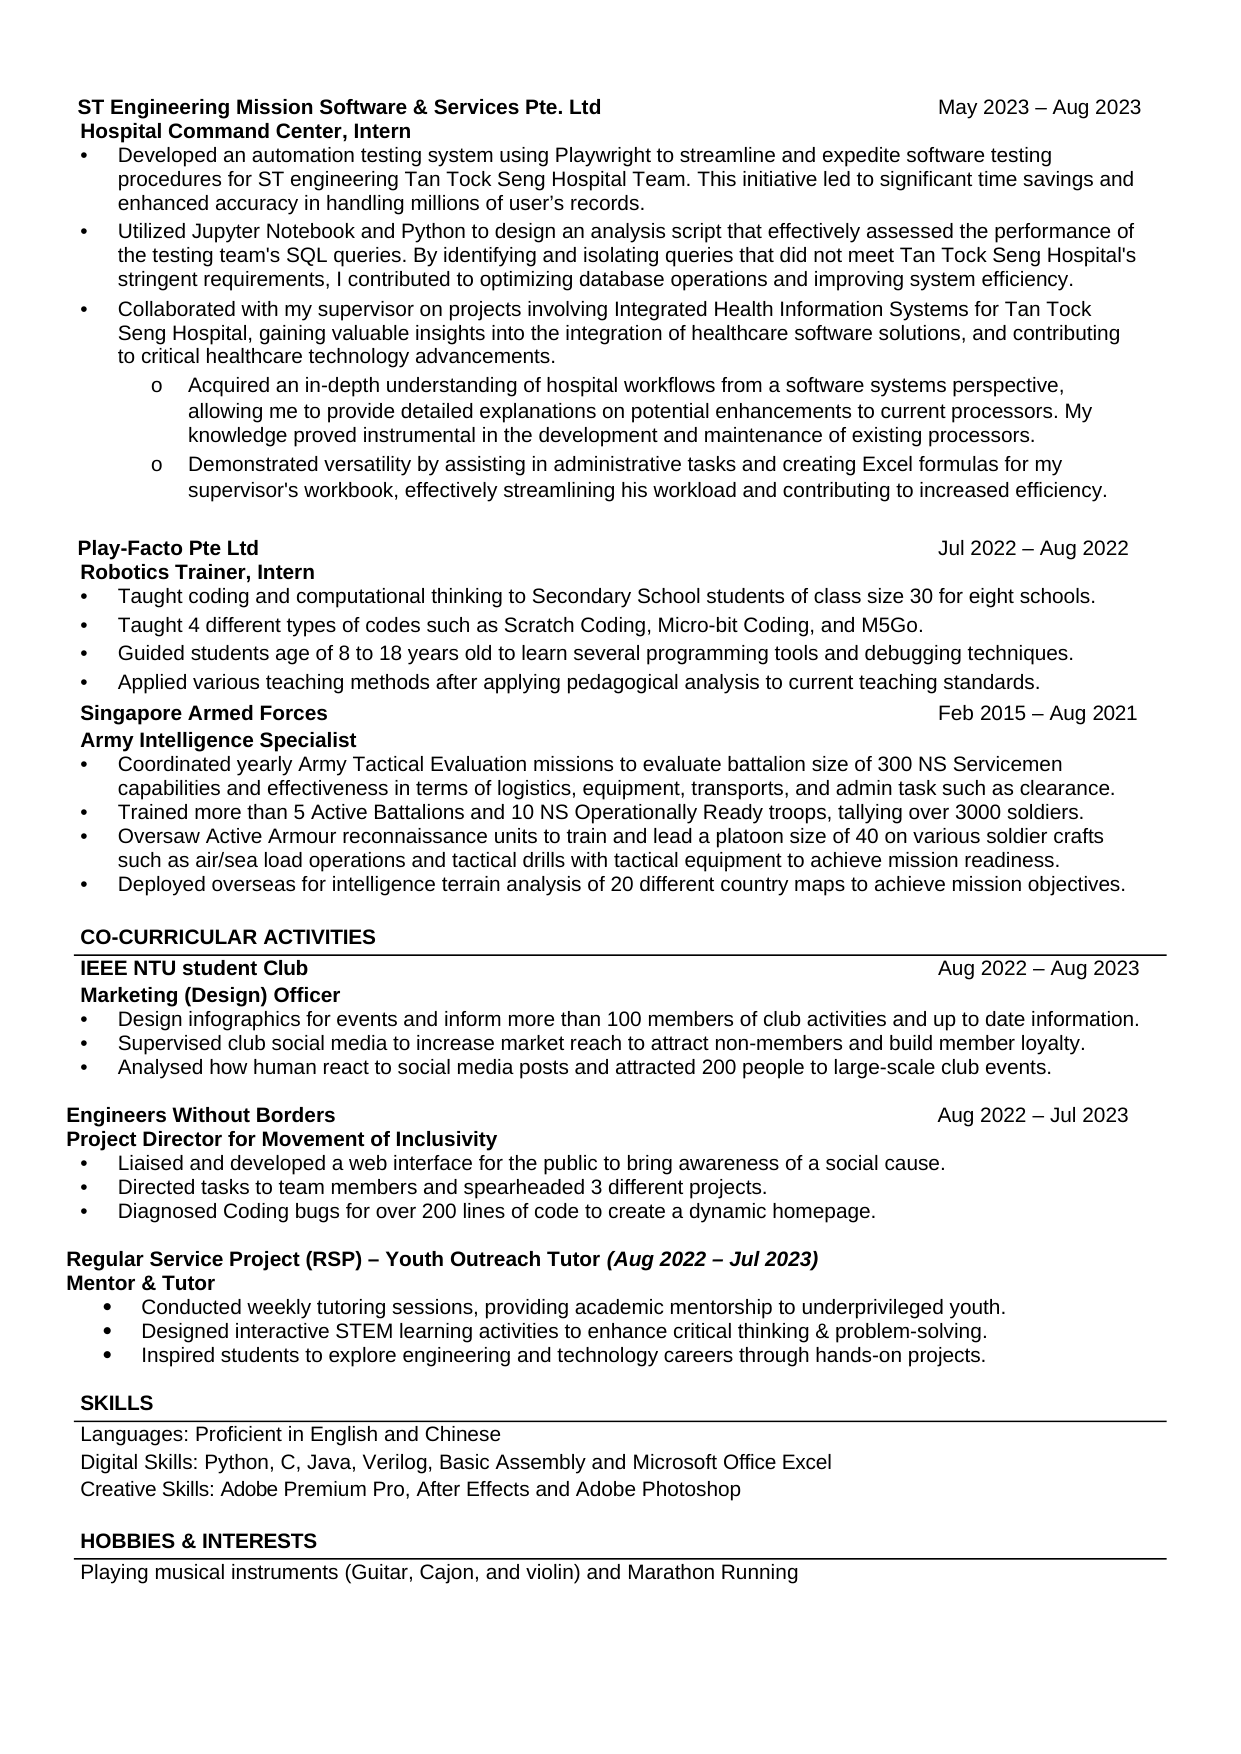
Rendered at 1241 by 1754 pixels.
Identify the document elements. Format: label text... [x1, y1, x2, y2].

list Taught 4 different types of codes such as Scratch Coding, Micro-bit Coding, and M5Go. [80, 613, 1143, 637]
list Developed an automation testing system using Playwright to streamline and expedite software testing procedures for ST engineering Tan Tock Seng Hospital Team. This initiative led to significant time savings and enhanced accuracy in handling millions of user’s records. [80, 142, 1143, 214]
text Regular Service Project (RSP) – Youth Outreach Tutor (Aug 2022 – Jul 2023) [66, 1247, 1143, 1271]
list Utilized Jupyter Notebook and Python to design an analysis script that effectively assessed the performance of the testing team's SQL queries. By identifying and isolating queries that did not meet Tan Tock Seng Hospital's stringent requirements, I contributed to optimizing database operations and improving system efficiency. [80, 219, 1143, 291]
text Singapore Armed Forces Feb 2015 – Aug 2021 [80, 701, 1143, 724]
text Engineers Without Borders Aug 2022 – Jul 2023 [66, 1103, 1143, 1127]
list Trained more than 5 Active Battalions and 10 NS Operationally Ready troops, tallying over 3000 soldiers. [80, 800, 1143, 824]
text Languages: Proficient in English and Chinese [80, 1423, 1143, 1446]
text ST Engineering Mission Software & Services Pte. Ltd May 2023 – Aug 2023 [66, 94, 1143, 118]
list Design infographics for events and inform more than 100 members of club activities and up to date information. [80, 1007, 1143, 1031]
text Robotics Trainer, Intern [66, 560, 1143, 584]
list Liaised and developed a web interface for the public to bring awareness of a social cause. [80, 1151, 1143, 1175]
list Supervised club social media to increase market reach to attract non-members and build member loyalty. [80, 1031, 1143, 1055]
list Coordinated yearly Army Tactical Evaluation missions to evaluate battalion size of 300 NS Servicemen capabilities and effectiveness in terms of logistics, equipment, transports, and admin task such as clearance. [80, 752, 1143, 800]
list Deployed overseas for intelligence terrain analysis of 20 different country maps to achieve mission objectives. [80, 872, 1143, 896]
list Directed tasks to team members and spearheaded 3 different projects. [80, 1175, 1143, 1199]
subtitle HOBBIES & INTERESTS [80, 1529, 1143, 1553]
list Diagnosed Coding bugs for over 200 lines of code to create a dynamic homepage. [80, 1199, 1143, 1223]
list Analysed how human react to social media posts and attracted 200 people to large-scale club events. [80, 1055, 1143, 1079]
subtitle CO-CURRICULAR ACTIVITIES [80, 925, 1143, 949]
list Applied various teaching methods after applying pedagogical analysis to current teaching standards. [80, 670, 1143, 694]
subtitle Army Intelligence Specialist [80, 728, 1143, 752]
list Oversaw Active Armour reconnaissance units to train and lead a platoon size of 40 on various soldier crafts such as air/sea load operations and tactical drills with tactical equipment to achieve mission readiness. [80, 824, 1143, 872]
text IEEE NTU student Club Aug 2022 – Aug 2023 [80, 956, 1143, 980]
list Inspired students to explore engineering and technology careers through hands-on projects. [103, 1343, 1143, 1367]
list Acquired an in-depth understanding of hospital workflows from a software systems perspective, allowing me to provide detailed explanations on potential enhancements to current processors. My knowledge proved instrumental in the development and maintenance of existing processors. [150, 373, 1143, 447]
text Play-Facto Pte Ltd Jul 2022 – Aug 2022 [66, 536, 1143, 560]
text Project Director for Movement of Inclusivity [66, 1127, 1143, 1151]
list Collaborated with my supervisor on projects involving Integrated Health Information Systems for Tan Tock Seng Hospital, gaining valuable insights into the integration of healthcare software solutions, and contributing to critical healthcare technology advancements. [80, 296, 1143, 368]
list Designed interactive STEM learning activities to enhance critical thinking & problem-solving. [103, 1319, 1143, 1343]
list Demonstrated versatility by assisting in administrative tasks and creating Excel formulas for my supervisor's workbook, effectively streamlining his workload and contributing to increased efficiency. [150, 452, 1143, 502]
list Conducted weekly tutoring sessions, providing academic mentorship to underprivileged youth. [103, 1295, 1143, 1319]
text Hospital Command Center, Intern [66, 118, 1143, 142]
text Mentor & Tutor [66, 1271, 1143, 1295]
list Taught coding and computational thinking to Secondary School students of class size 30 for eight schools. [80, 584, 1143, 608]
list Guided students age of 8 to 18 years old to learn several programming tools and debugging techniques. [80, 641, 1143, 664]
subtitle Marketing (Design) Officer [80, 983, 1143, 1007]
text Digital Skills: Python, C, Java, Verilog, Basic Assembly and Microsoft Office Excel [80, 1450, 1143, 1474]
text Creative Skills: Adobe Premium Pro, After Effects and Adobe Photoshop [80, 1477, 1143, 1501]
subtitle SKILLS [80, 1391, 1143, 1415]
text Playing musical instruments (Guitar, Cajon, and violin) and Marathon Running [80, 1560, 1143, 1584]
